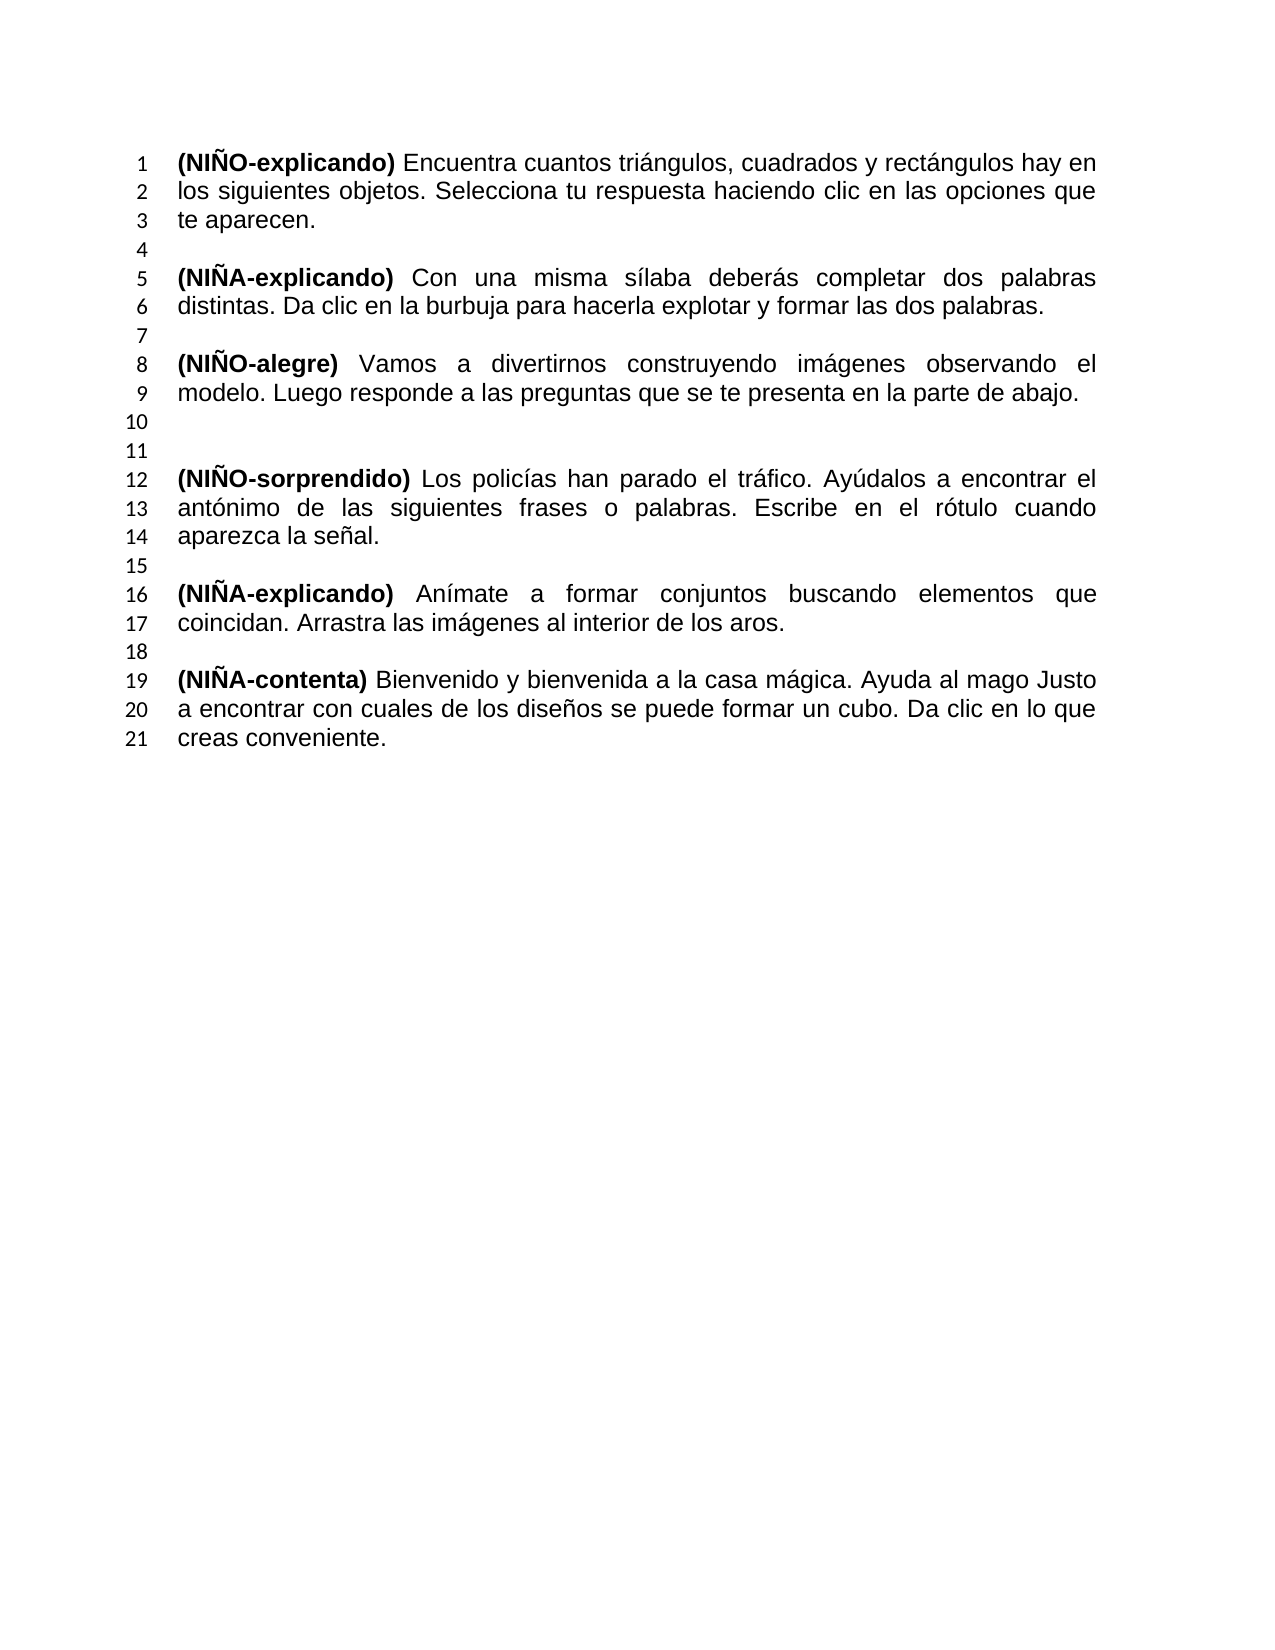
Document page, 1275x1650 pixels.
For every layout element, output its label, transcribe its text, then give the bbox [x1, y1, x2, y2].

text (NIÑA-explicando) Anímate a formar conjuntos buscando elementos que coincidan. Arrastra las imágenes al interior de los aros. [177, 579, 1098, 636]
text (NIÑO-sorprendido) Los policías han parado el tráfico. Ayúdalos a encontrar el antónimo de las siguientes frases o palabras. Escribe en el rótulo cuando aparezca la señal. [177, 464, 1098, 550]
text (NIÑA-contenta) Bienvenido y bienvenida a la casa mágica. Ayuda al mago Justo a encontrar con cuales de los diseños se puede formar un cubo. Da clic en lo que creas conveniente. [177, 665, 1098, 751]
text (NIÑO-explicando) Encuentra cuantos triángulos, cuadrados y rectángulos hay en los siguientes objetos. Selecciona tu respuesta haciendo clic en las opciones que te aparecen. [177, 148, 1098, 234]
text (NIÑO-alegre) Vamos a divertirnos construyendo imágenes observando el modelo. Luego responde a las preguntas que se te presenta en la parte de abajo. [177, 349, 1098, 406]
text (NIÑA-explicando) Con una misma sílaba deberás completar dos palabras distintas. Da clic en la burbuja para hacerla explotar y formar las dos palabras. [177, 263, 1098, 320]
